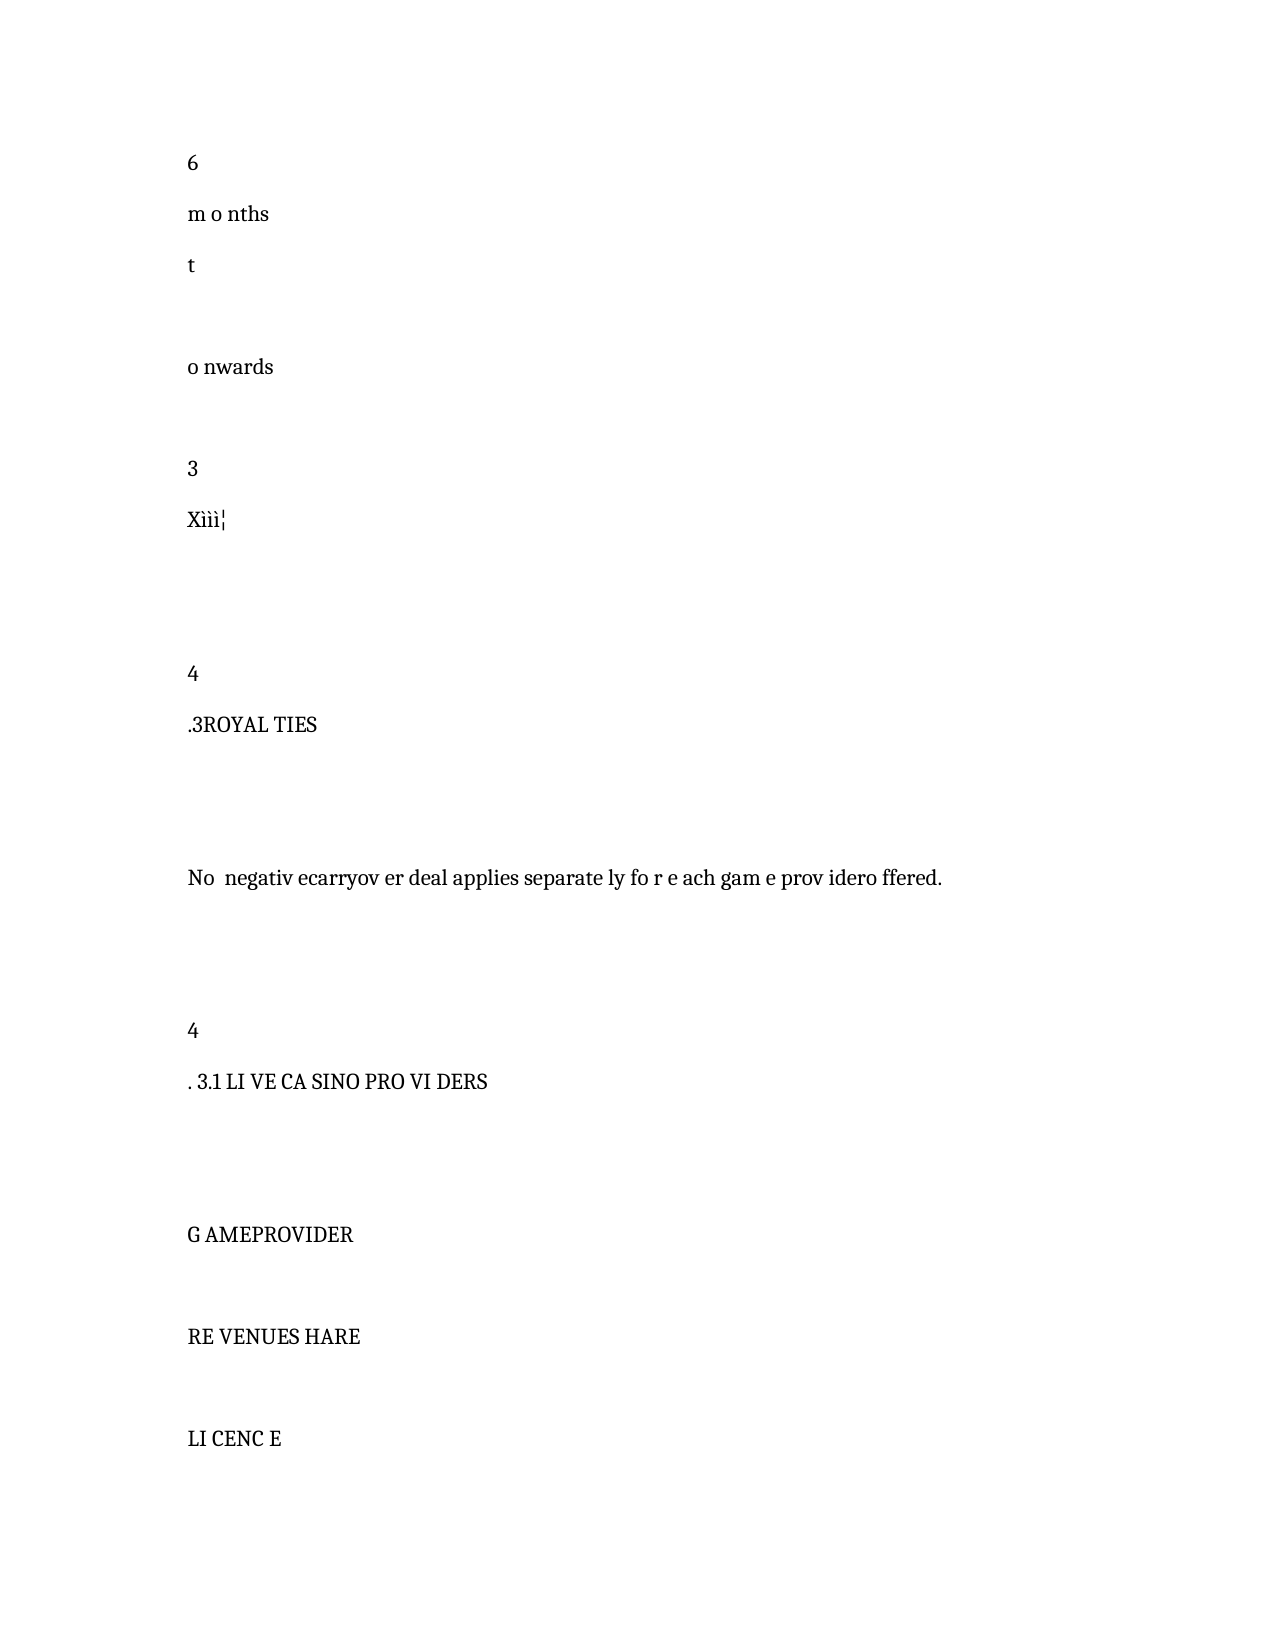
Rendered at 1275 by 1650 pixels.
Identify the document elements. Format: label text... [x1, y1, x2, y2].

text Xììì¦ [187, 507, 1087, 534]
text . 3.1 LI VE CA SINO PRO VI DERS [187, 1069, 1087, 1095]
text RE VENUES HARE [187, 1324, 1087, 1350]
text G AMEPROVIDER [187, 1222, 1087, 1248]
text 4 [187, 1018, 1087, 1044]
text m o nths [187, 201, 1087, 227]
text No negativ ecarryov er deal applies separate ly fo r e ach gam e prov idero ffered. [187, 864, 1087, 891]
text t [187, 252, 1087, 278]
text 4 [187, 660, 1087, 687]
text LI CENC E [187, 1426, 1087, 1452]
text 3 [187, 456, 1087, 483]
text .3ROYAL TIES [187, 711, 1087, 738]
text 6 [187, 150, 1087, 176]
text o nwards [187, 354, 1087, 381]
